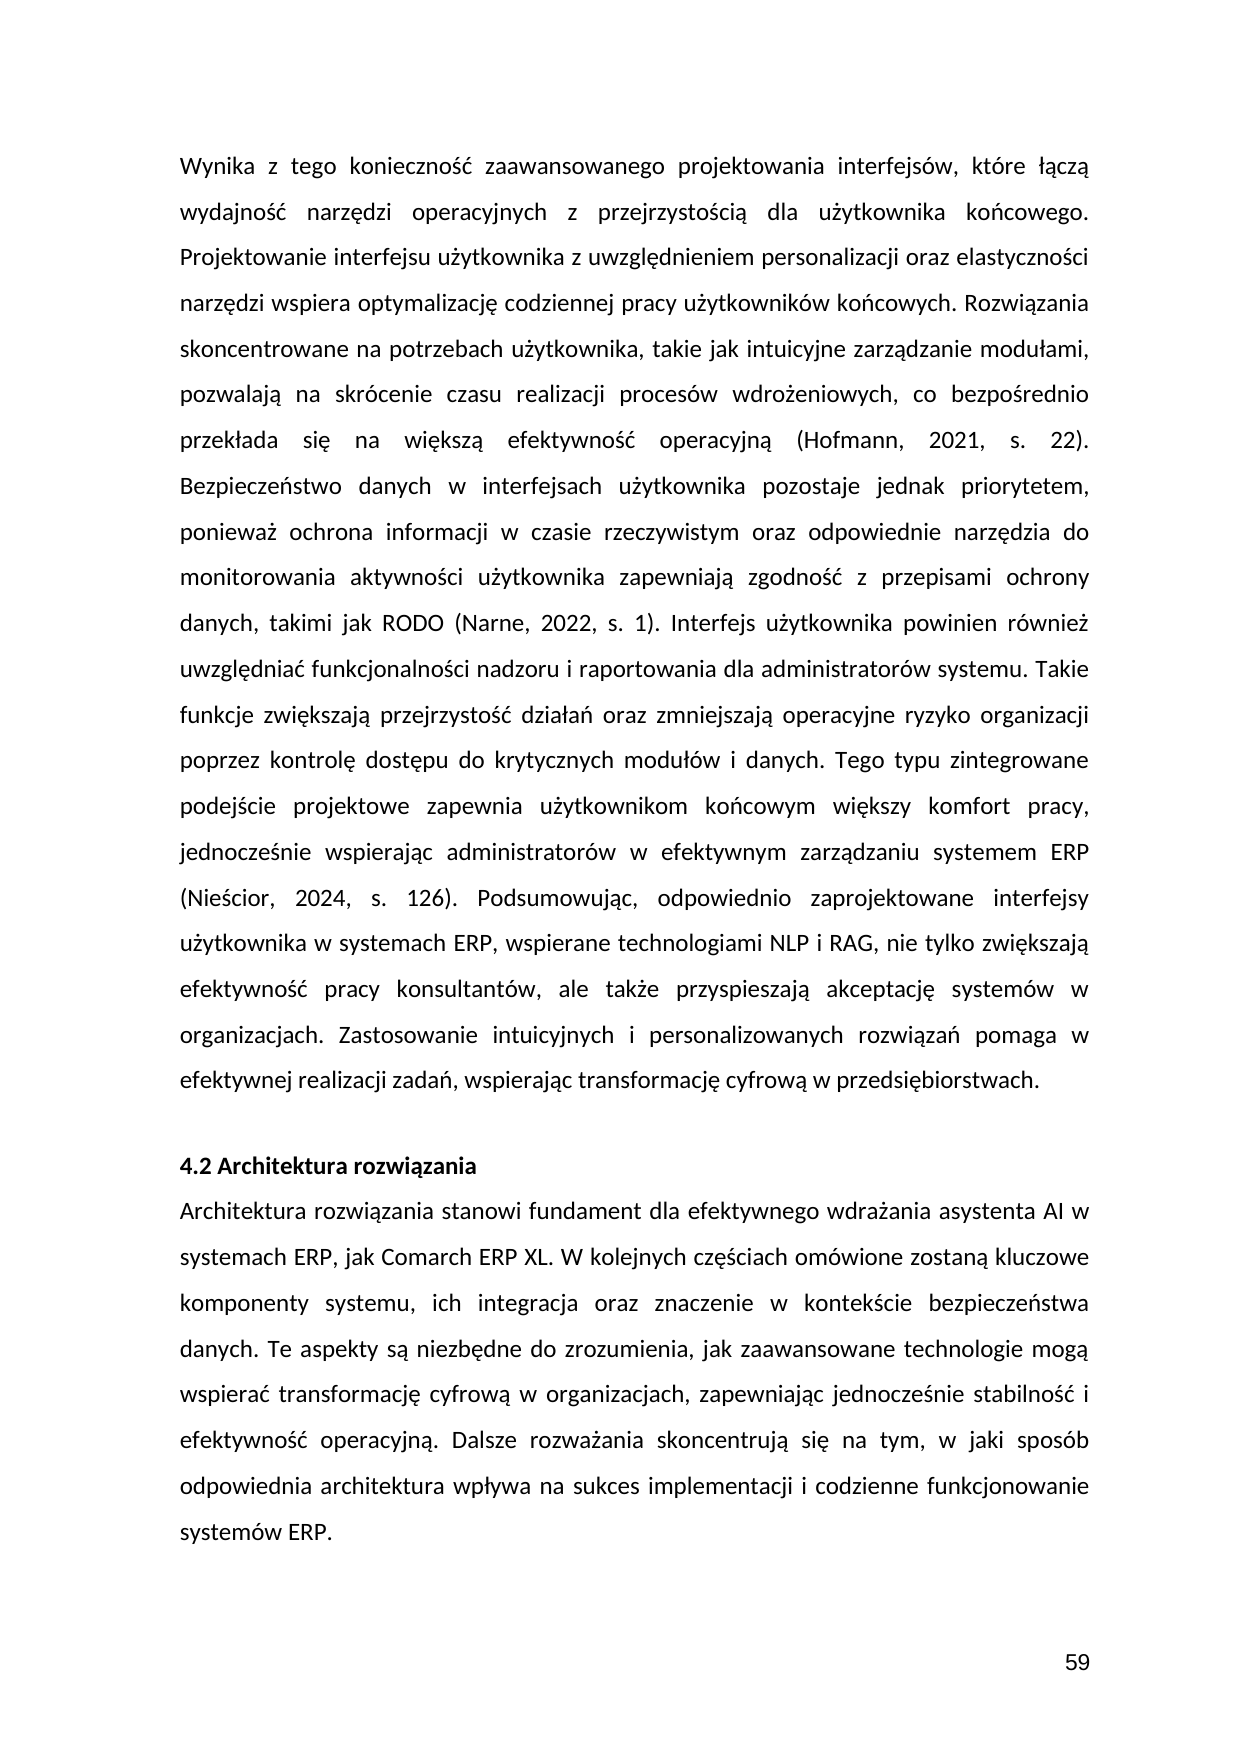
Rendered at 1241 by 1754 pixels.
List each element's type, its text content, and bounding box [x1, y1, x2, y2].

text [179, 150, 1090, 1095]
subtitle 4.2 Architektura rozwiązania [179, 1150, 1090, 1180]
text Architektura rozwiązania stanowi fundament dla efektywnego wdrażania asystenta AI w systemach ERP, jak Comarch ERP XL. W kolejnych częściach omówione zostaną kluczowe komponenty systemu, ich integracja oraz znaczenie w kontekście bezpieczeństwa danych. Te aspekty są niezbędne do zrozumienia, jak zaawansowane technologie mogą wspierać transformację cyfrową w organizacjach, zapewniając jednocześnie stabilność i efektywność operacyjną. Dalsze rozważania skoncentrują się na tym, w jaki sposób odpowiednia architektura wpływa na sukces implementacji i codzienne funkcjonowanie systemów ERP. [179, 1219, 1090, 1390]
text Architektura rozwiązania stanowi fundament dla efektywnego wdrażania asystenta AI w systemach ERP, jak Comarch ERP XL. W kolejnych częściach omówione zostaną kluczowe komponenty systemu, ich integracja oraz znaczenie w kontekście bezpieczeństwa danych. Te aspekty są niezbędne do zrozumienia, jak zaawansowane technologie mogą wspierać transformację cyfrową w organizacjach, zapewniając jednocześnie stabilność i efektywność operacyjną. Dalsze rozważania skoncentrują się na tym, w jaki sposób odpowiednia architektura wpływa na sukces implementacji i codzienne funkcjonowanie systemów ERP. [179, 1391, 1090, 1546]
